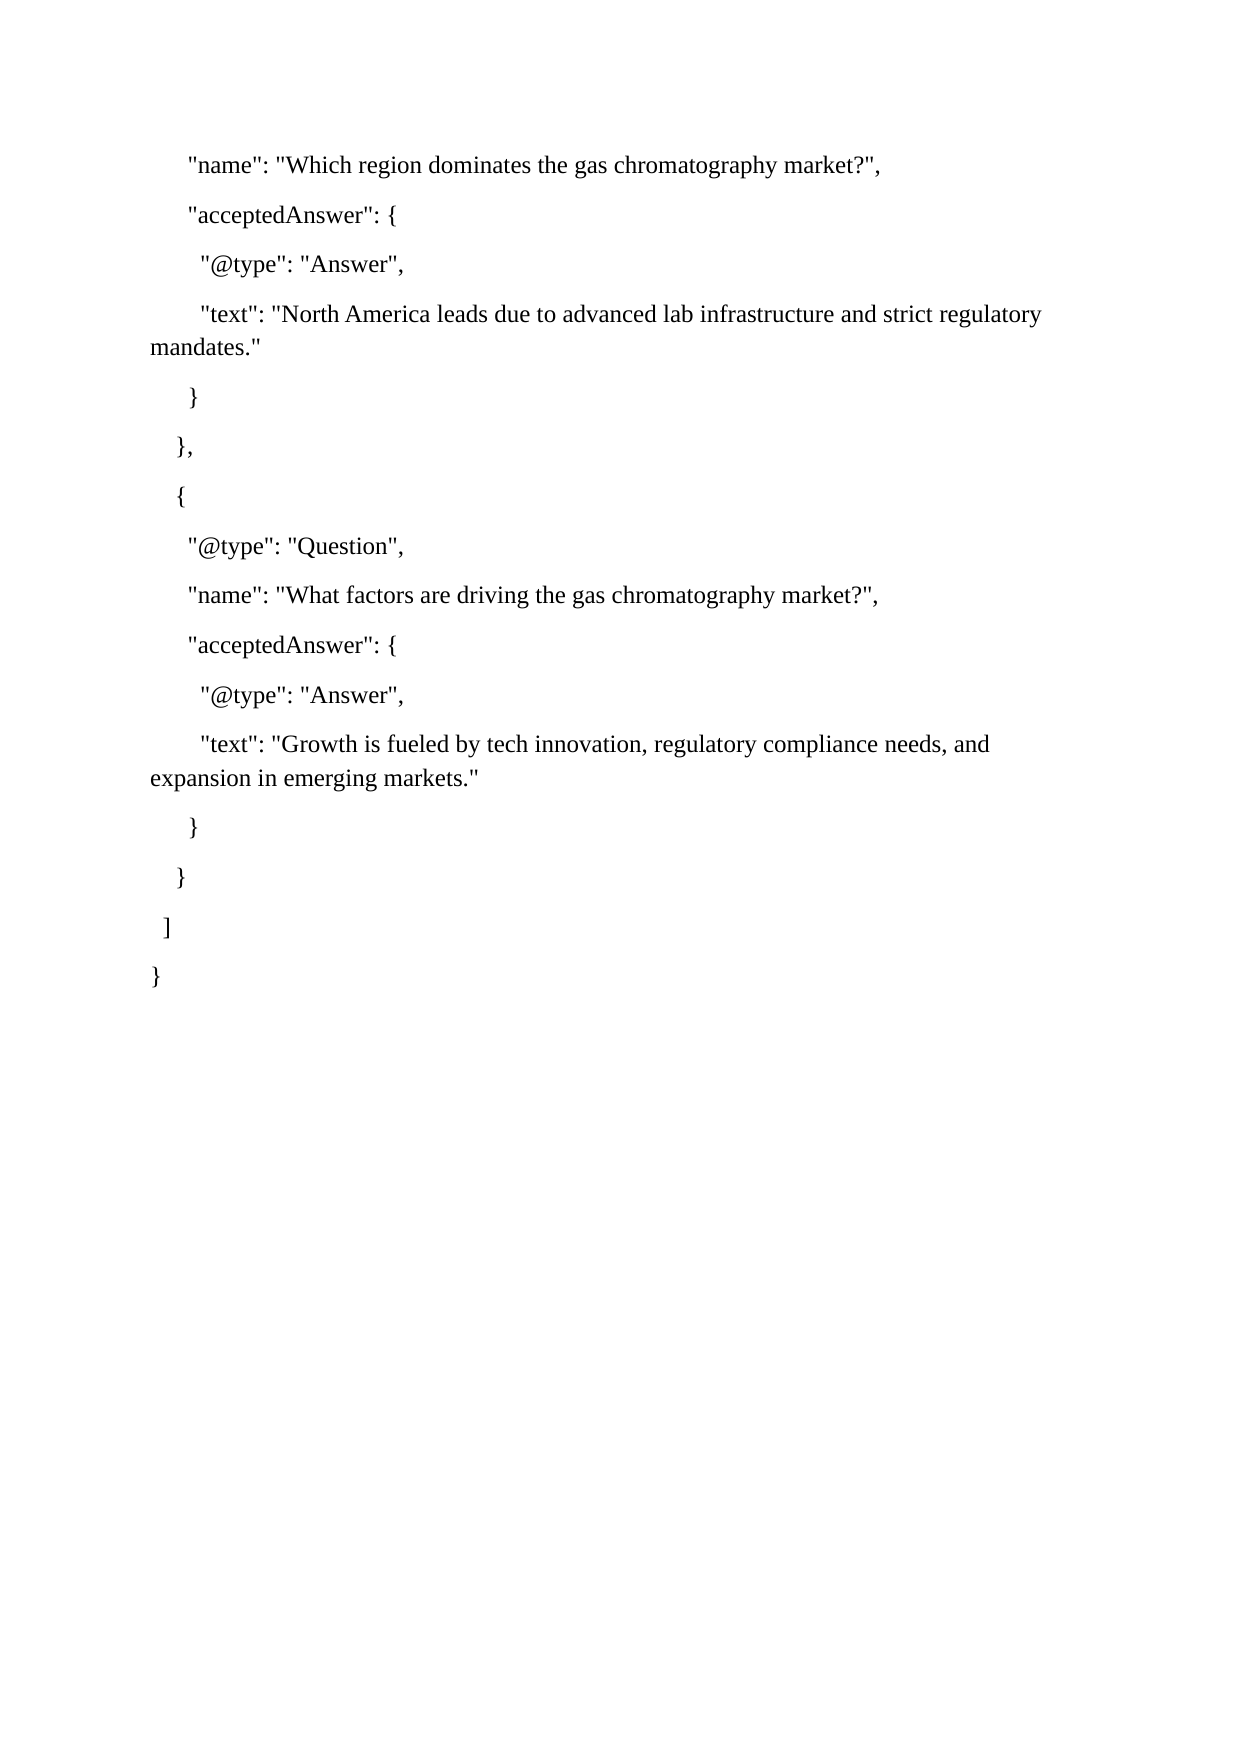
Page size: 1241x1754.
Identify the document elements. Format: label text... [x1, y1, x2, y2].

text } [150, 862, 1090, 891]
text } [150, 812, 1090, 841]
text "@type": "Answer", [150, 680, 1090, 709]
text "text": "Growth is fueled by tech innovation, regulatory compliance needs, and expansion in emerging markets." [150, 729, 1090, 791]
text { [150, 481, 1090, 510]
text "acceptedAnswer": { [150, 630, 1090, 659]
text "acceptedAnswer": { [150, 200, 1090, 228]
text } [150, 382, 1090, 411]
text "name": "What factors are driving the gas chromatography market?", [150, 581, 1090, 609]
text "@type": "Question", [150, 531, 1090, 559]
text "name": "Which region dominates the gas chromatography market?", [150, 150, 1090, 179]
text }, [150, 431, 1090, 460]
text "@type": "Answer", [150, 249, 1090, 278]
text "text": "North America leads due to advanced lab infrastructure and strict regulatory mandates." [150, 299, 1090, 361]
text } [150, 961, 1090, 990]
text ] [150, 912, 1090, 940]
